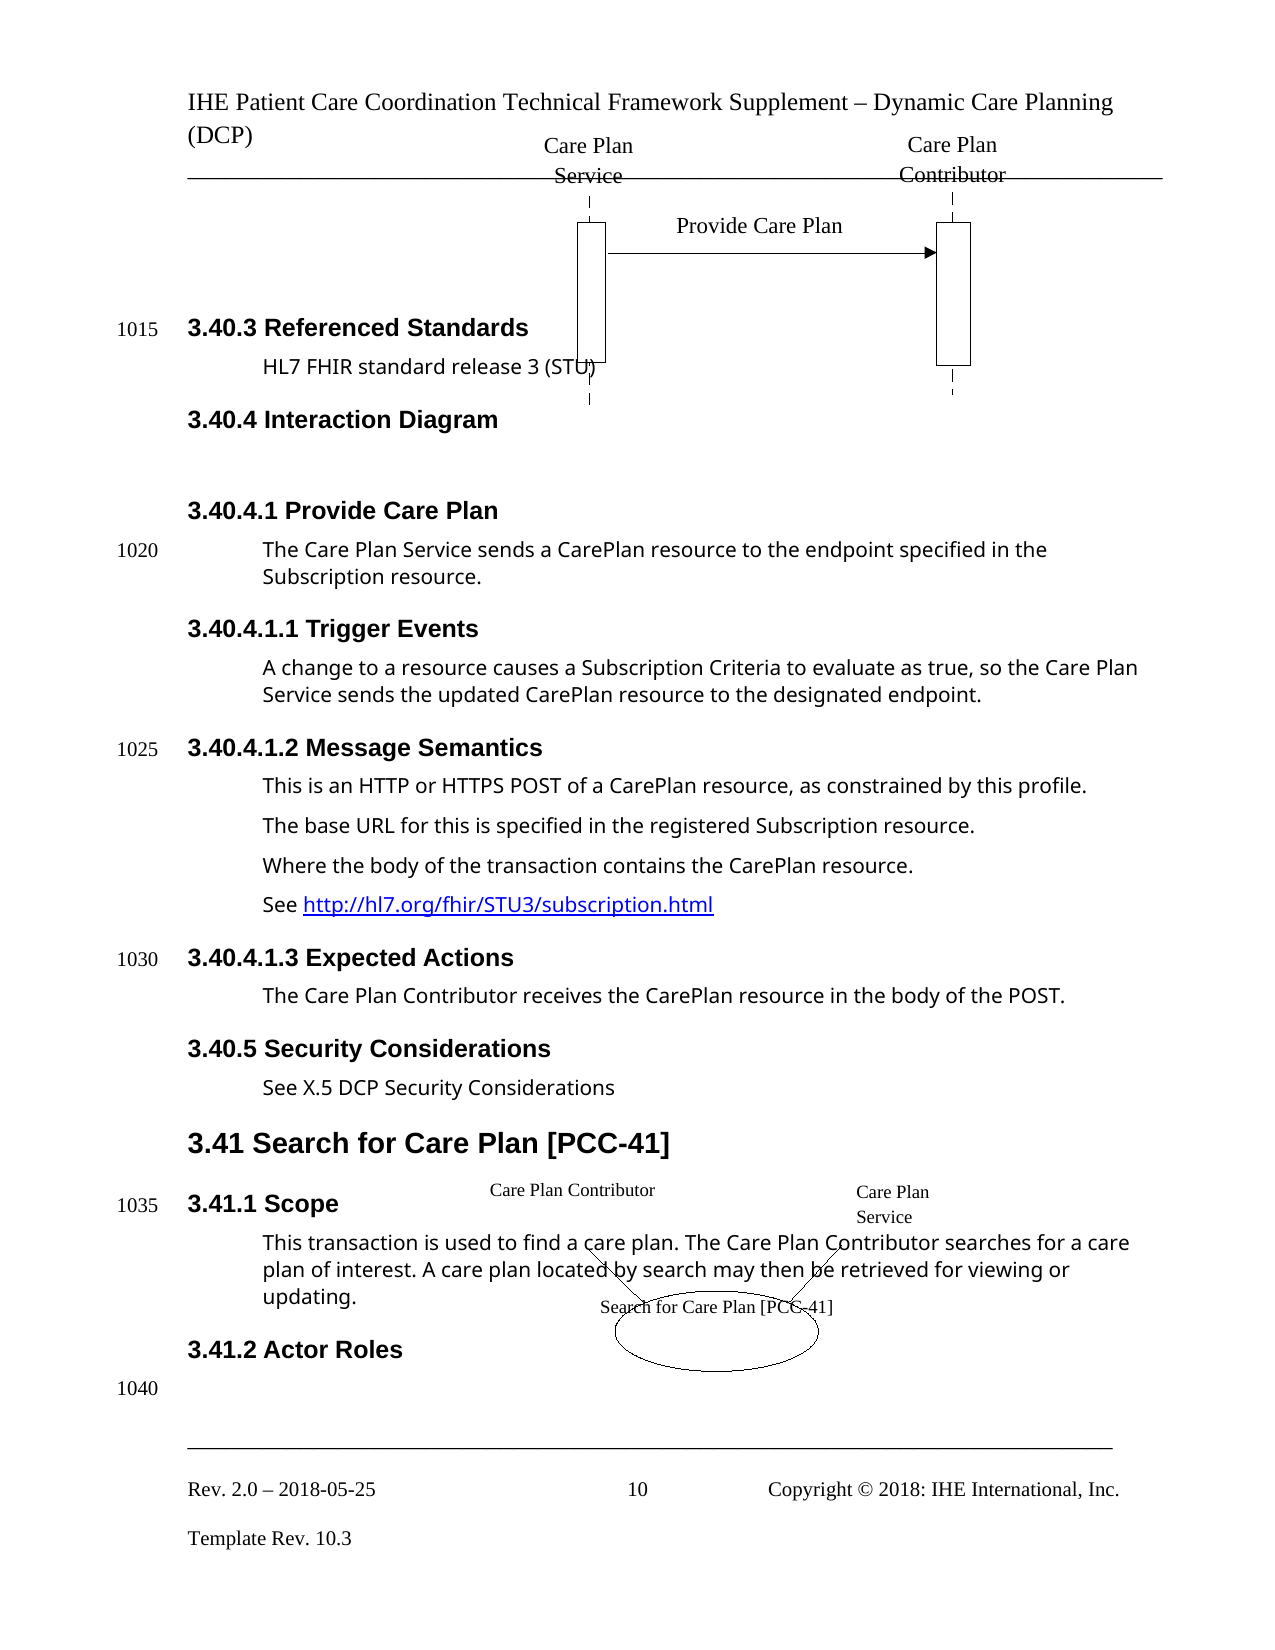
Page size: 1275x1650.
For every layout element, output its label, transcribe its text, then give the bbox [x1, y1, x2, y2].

text See X.5 DCP Security Considerations [262, 1074, 1162, 1101]
text Where the body of the transaction contains the CarePlan resource. [262, 851, 1162, 878]
text HL7 FHIR standard release 3 (STU) [262, 353, 1162, 380]
subtitle 3.40.4.1 Provide Care Plan [187, 496, 1162, 525]
text A change to a resource causes a Subscription Criteria to evaluate as true, so the Care Plan Service sends the updated CarePlan resource to the designated endpoint. [262, 654, 1162, 708]
subtitle 3.41.2 Actor Roles [187, 1335, 1162, 1363]
subtitle 3.40.5 Security Considerations [187, 1034, 1162, 1063]
text The Care Plan Contributor receives the CarePlan resource in the body of the POST. [262, 982, 1162, 1009]
text See http://hl7.org/fhir/STU3/subscription.html [262, 891, 1162, 918]
text This is an HTTP or HTTPS POST of a CarePlan resource, as constrained by this profile. [262, 772, 1162, 799]
subtitle 3.40.4 Interaction Diagram [187, 405, 1162, 433]
subtitle 3.40.4.1.3 Expected Actions [187, 943, 1162, 972]
subtitle 3.40.3 Referenced Standards [187, 313, 1162, 342]
text The Care Plan Service sends a CarePlan resource to the endpoint specified in the Subscription resource. [262, 535, 1162, 589]
subtitle 3.40.4.1.2 Message Semantics [187, 733, 1162, 762]
subtitle 3.40.4.1.1 Trigger Events [187, 614, 1162, 643]
subtitle 3.41 Search for Care Plan [PCC-41] [187, 1126, 1162, 1159]
subtitle 3.41.1 Scope [187, 1189, 1162, 1218]
text This transaction is used to find a care plan. The Care Plan Contributor searches for a care plan of interest. A care plan located by search may then be retrieved for viewing or updating. [262, 1228, 1162, 1310]
text The base URL for this is specified in the registered Subscription resource. [262, 812, 1162, 839]
